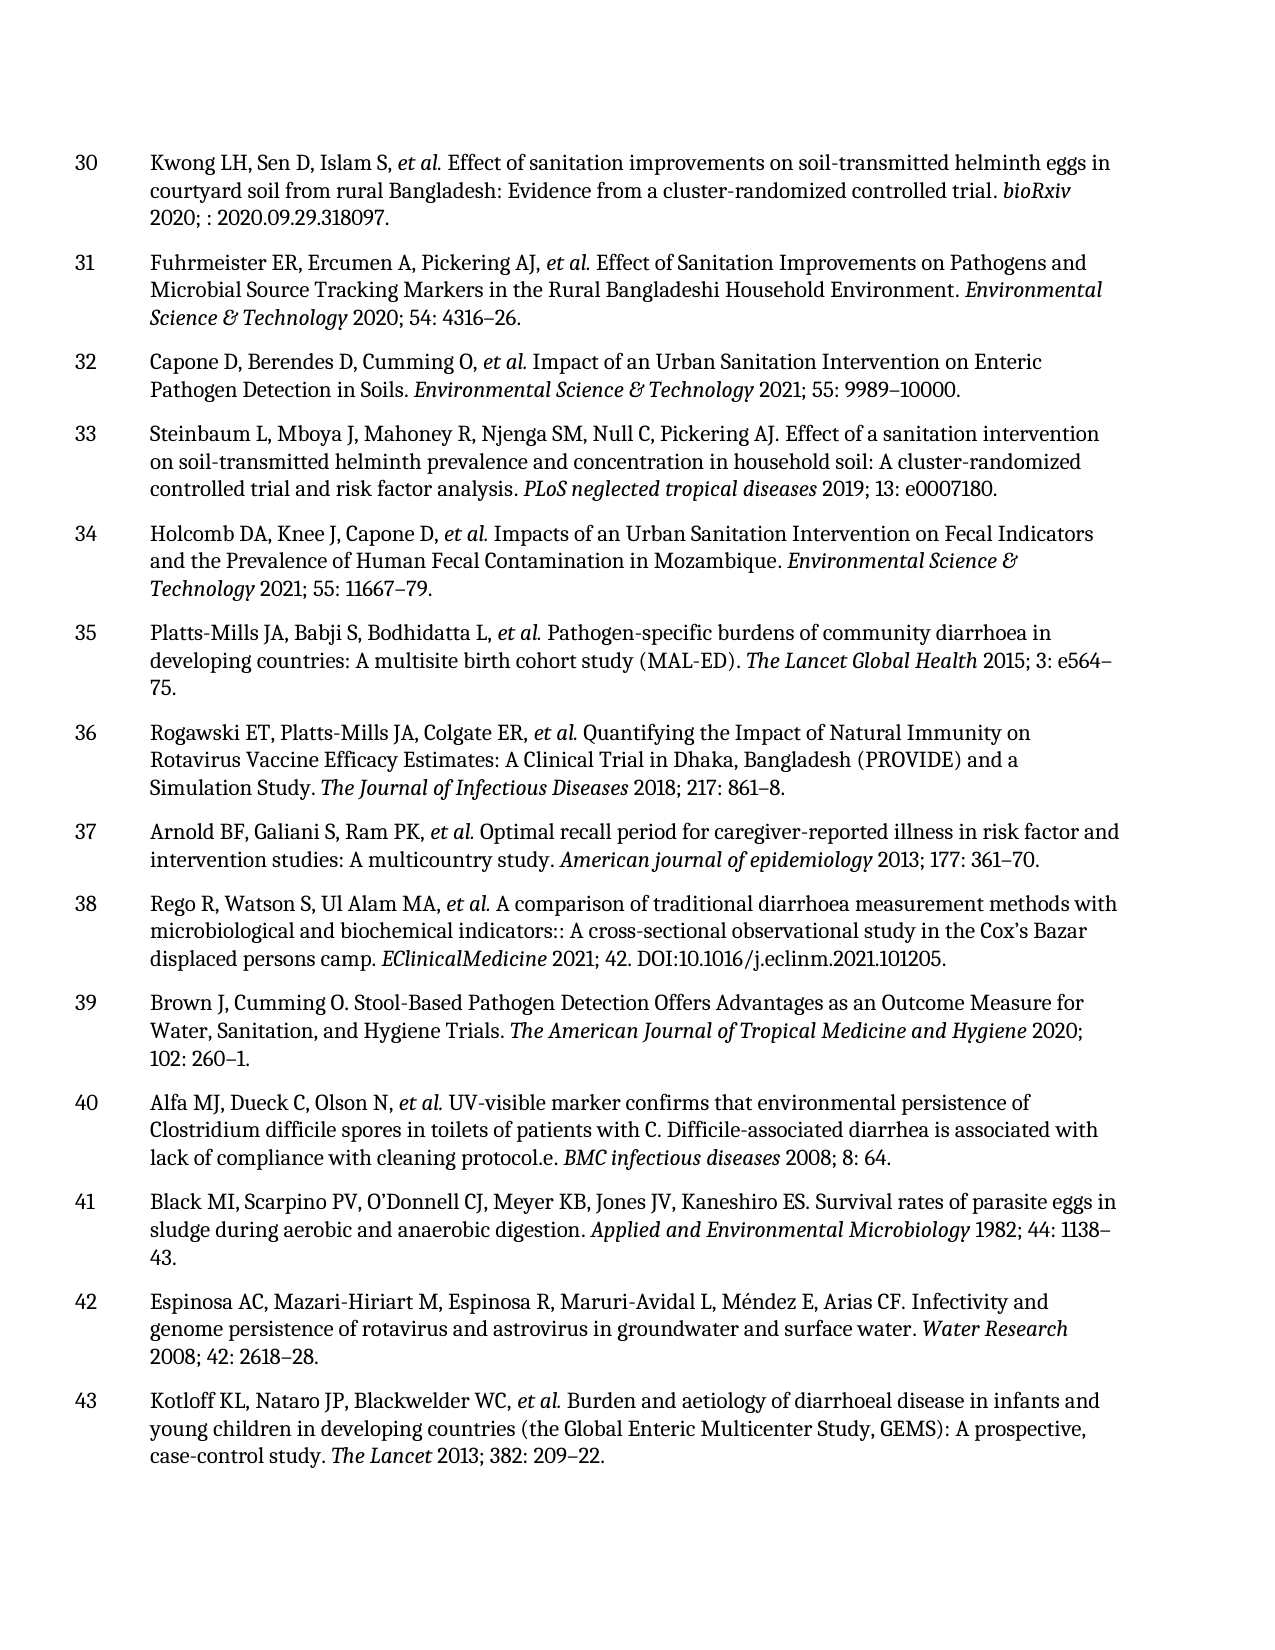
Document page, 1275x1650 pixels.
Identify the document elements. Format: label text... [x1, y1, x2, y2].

text 31 Fuhrmeister ER, Ercumen A, Pickering AJ, et al. Effect of Sanitation Improvements on Pathogens and Microbial Source Tracking Markers in the Rural Bangladeshi Household Environment. Environmental Science & Technology 2020; 54: 4316–26. [75, 249, 1125, 331]
text 37 Arnold BF, Galiani S, Ram PK, et al. Optimal recall period for caregiver-reported illness in risk factor and intervention studies: A multicountry study. American journal of epidemiology 2013; 177: 361–70. [75, 819, 1125, 873]
text 35 Platts-Mills JA, Babji S, Bodhidatta L, et al. Pathogen-specific burdens of community diarrhoea in developing countries: A multisite birth cohort study (MAL-ED). The Lancet Global Health 2015; 3: e564–75. [75, 620, 1125, 701]
text 42 Espinosa AC, Mazari-Hiriart M, Espinosa R, Maruri-Avidal L, Méndez E, Arias CF. Infectivity and genome persistence of rotavirus and astrovirus in groundwater and surface water. Water Research 2008; 42: 2618–28. [75, 1288, 1125, 1370]
text 40 Alfa MJ, Dueck C, Olson N, et al. UV-visible marker confirms that environmental persistence of Clostridium difficile spores in toilets of patients with C. Difficile-associated diarrhea is associated with lack of compliance with cleaning protocol.e. BMC infectious diseases 2008; 8: 64. [75, 1089, 1125, 1171]
text 36 Rogawski ET, Platts-Mills JA, Colgate ER, et al. Quantifying the Impact of Natural Immunity on Rotavirus Vaccine Efficacy Estimates: A Clinical Trial in Dhaka, Bangladesh (PROVIDE) and a Simulation Study. The Journal of Infectious Diseases 2018; 217: 861–8. [75, 719, 1125, 801]
text 33 Steinbaum L, Mboya J, Mahoney R, Njenga SM, Null C, Pickering AJ. Effect of a sanitation intervention on soil-transmitted helminth prevalence and concentration in household soil: A cluster-randomized controlled trial and risk factor analysis. PLoS neglected tropical diseases 2019; 13: e0007180. [75, 421, 1125, 502]
text 43 Kotloff KL, Nataro JP, Blackwelder WC, et al. Burden and aetiology of diarrhoeal disease in infants and young children in developing countries (the Global Enteric Multicenter Study, GEMS): A prospective, case-control study. The Lancet 2013; 382: 209–22. [75, 1388, 1125, 1469]
text 32 Capone D, Berendes D, Cumming O, et al. Impact of an Urban Sanitation Intervention on Enteric Pathogen Detection in Soils. Environmental Science & Technology 2021; 55: 9989–10000. [75, 349, 1125, 403]
text 41 Black MI, Scarpino PV, O’Donnell CJ, Meyer KB, Jones JV, Kaneshiro ES. Survival rates of parasite eggs in sludge during aerobic and anaerobic digestion. Applied and Environmental Microbiology 1982; 44: 1138–43. [75, 1189, 1125, 1271]
text 30 Kwong LH, Sen D, Islam S, et al. Effect of sanitation improvements on soil-transmitted helminth eggs in courtyard soil from rural Bangladesh: Evidence from a cluster-randomized controlled trial. bioRxiv 2020; : 2020.09.29.318097. [75, 150, 1125, 232]
text 39 Brown J, Cumming O. Stool-Based Pathogen Detection Offers Advantages as an Outcome Measure for Water, Sanitation, and Hygiene Trials. The American Journal of Tropical Medicine and Hygiene 2020; 102: 260–1. [75, 990, 1125, 1072]
text 38 Rego R, Watson S, Ul Alam MA, et al. A comparison of traditional diarrhoea measurement methods with microbiological and biochemical indicators:: A cross-sectional observational study in the Cox’s Bazar displaced persons camp. EClinicalMedicine 2021; 42. DOI:10.1016/j.eclinm.2021.101205. [75, 891, 1125, 972]
text 34 Holcomb DA, Knee J, Capone D, et al. Impacts of an Urban Sanitation Intervention on Fecal Indicators and the Prevalence of Human Fecal Contamination in Mozambique. Environmental Science & Technology 2021; 55: 11667–79. [75, 520, 1125, 602]
